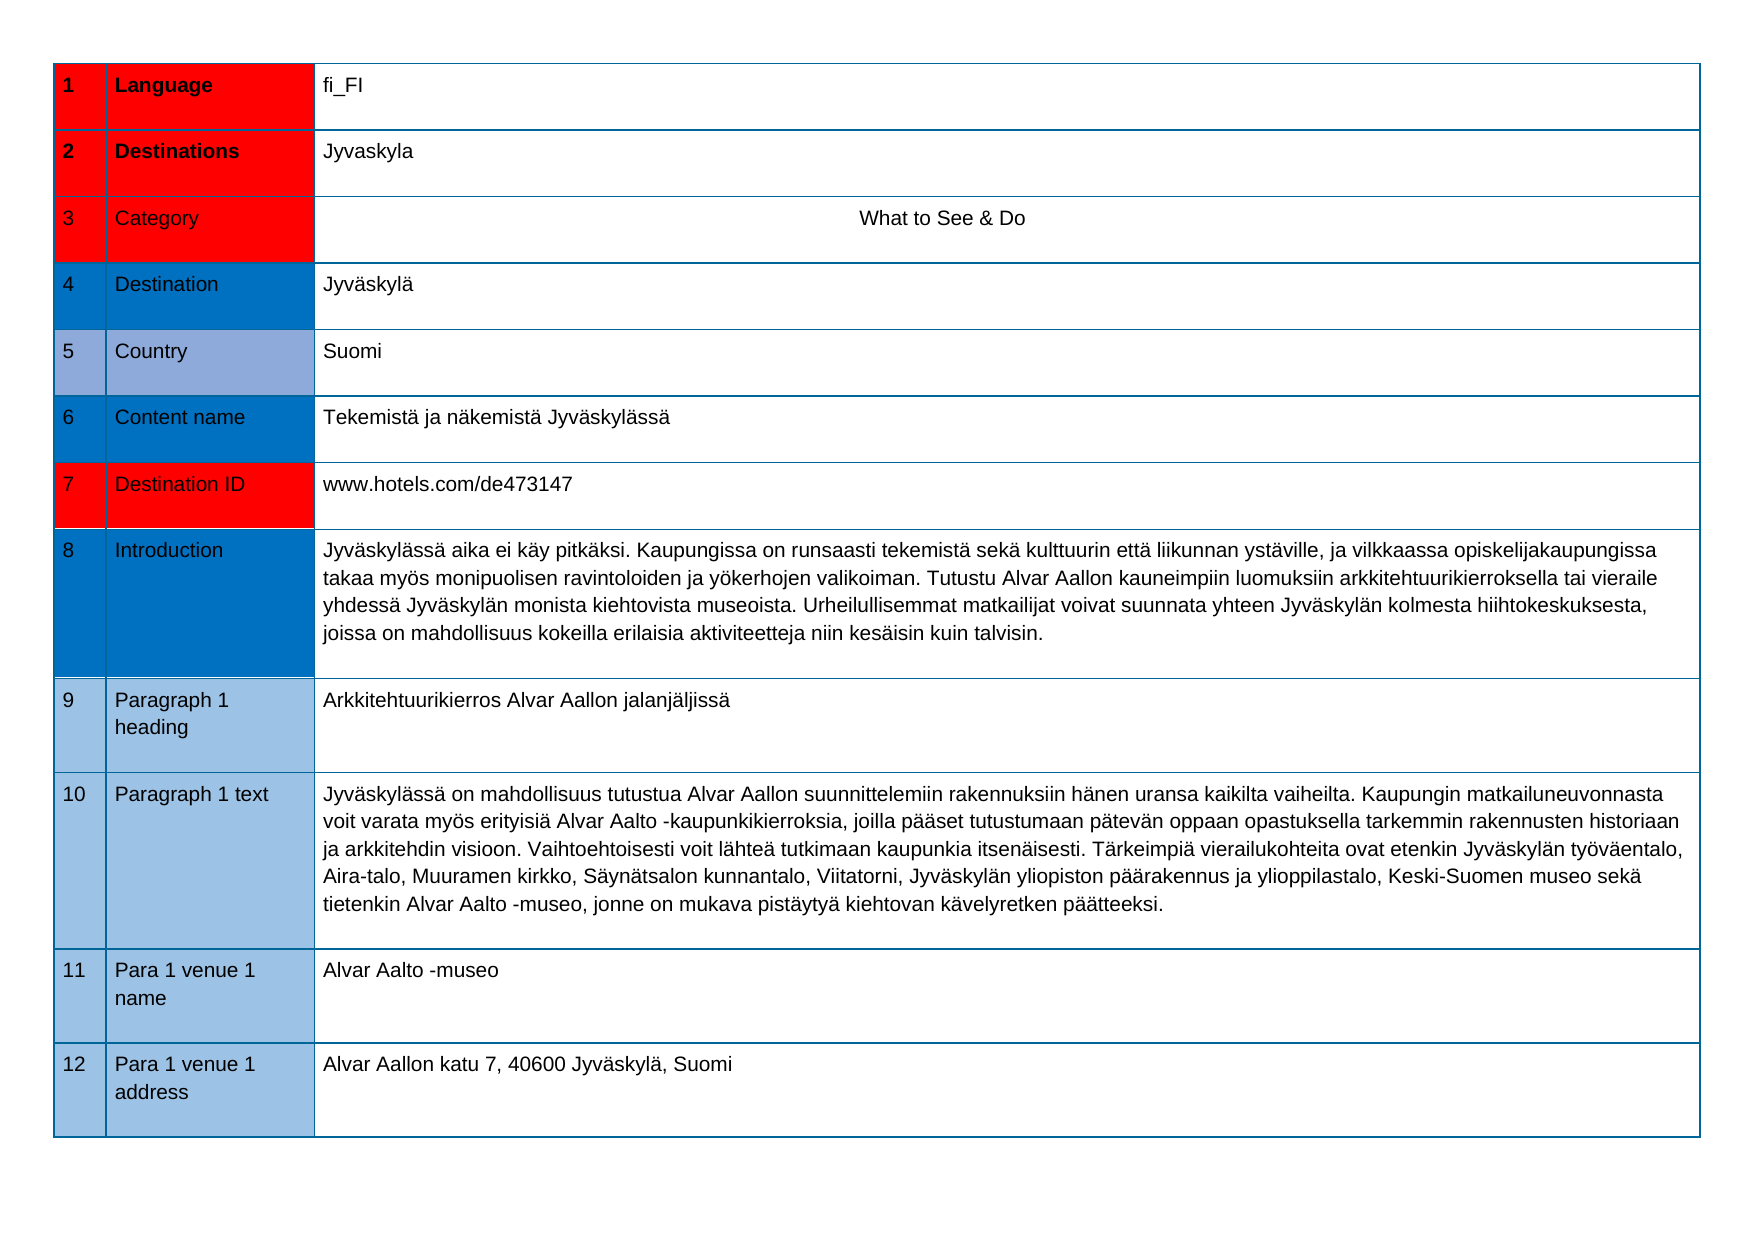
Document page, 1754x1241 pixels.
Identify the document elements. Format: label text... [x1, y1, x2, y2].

table_cell 12 [55, 1044, 105, 1136]
table_cell 6 [55, 397, 105, 462]
table_cell www.hotels.com/de473147 [315, 463, 1699, 528]
table_cell Category [107, 197, 314, 262]
table_cell Content name [107, 397, 314, 462]
table_cell 9 [55, 679, 105, 772]
table_cell Jyväskylässä aika ei käy pitkäksi. Kaupungissa on runsaasti tekemistä sekä kulttuurin että liikunnan ystäville, ja vilkkaassa opiskelijakaupungissa takaa myös monipuolisen ravintoloiden ja yökerhojen valikoiman. Tutustu Alvar Aallon kauneimpiin luomuksiin arkkitehtuurikierroksella tai vieraile yhdessä Jyväskylän monista kiehtovista museoista. Urheilullisemmat matkailijat voivat suunnata yhteen Jyväskylän kolmesta hiihtokeskuksesta, joissa on mahdollisuus kokeilla erilaisia aktiviteetteja niin kesäisin kuin talvisin. [315, 530, 1699, 677]
table_cell 7 [55, 463, 105, 528]
table_cell 11 [55, 950, 105, 1042]
table_cell Arkkitehtuurikierros Alvar Aallon jalanjäljissä [315, 679, 1699, 772]
table_header Language [107, 64, 314, 129]
table_cell What to See & Do [315, 197, 1699, 262]
table_cell 5 [55, 330, 105, 395]
table_cell Destination ID [107, 463, 314, 528]
table_cell Paragraph 1 text [107, 773, 314, 948]
table_cell Destinations [107, 131, 314, 196]
table_cell Alvar Aallon katu 7, 40600 Jyväskylä, Suomi [315, 1044, 1699, 1136]
table_cell 8 [55, 530, 105, 677]
table_cell Tekemistä ja näkemistä Jyväskylässä [315, 397, 1699, 462]
table_cell Suomi [315, 330, 1699, 395]
table_cell Alvar Aalto -museo [315, 950, 1699, 1042]
table_header 1 [55, 64, 105, 129]
table_cell Para 1 venue 1 name [107, 950, 314, 1042]
table_cell 10 [55, 773, 105, 948]
table_cell 3 [55, 197, 105, 262]
table_header fi_FI [315, 64, 1699, 129]
table_cell Jyvaskyla [315, 131, 1699, 196]
table_cell 4 [55, 264, 105, 329]
table_cell Jyväskylässä on mahdollisuus tutustua Alvar Aallon suunnittelemiin rakennuksiin hänen uransa kaikilta vaiheilta. Kaupungin matkailuneuvonnasta voit varata myös erityisiä Alvar Aalto -kaupunkikierroksia, joilla pääset tutustumaan pätevän oppaan opastuksella tarkemmin rakennusten historiaan ja arkkitehdin visioon. Vaihtoehtoisesti voit lähteä tutkimaan kaupunkia itsenäisesti. Tärkeimpiä vierailukohteita ovat etenkin Jyväskylän työväentalo, Aira-talo, Muuramen kirkko, Säynätsalon kunnantalo, Viitatorni, Jyväskylän yliopiston päärakennus ja ylioppilastalo, Keski-Suomen museo sekä tietenkin Alvar Aalto -museo, jonne on mukava pistäytyä kiehtovan kävelyretken päätteeksi. [315, 773, 1699, 948]
table_cell 2 [55, 131, 105, 196]
table_cell Country [107, 330, 314, 395]
table_cell Destination [107, 264, 314, 329]
table_cell Paragraph 1 heading [107, 679, 314, 772]
table_cell Jyväskylä [315, 264, 1699, 329]
table_cell Para 1 venue 1 address [107, 1044, 314, 1136]
table_cell Introduction [107, 530, 314, 677]
